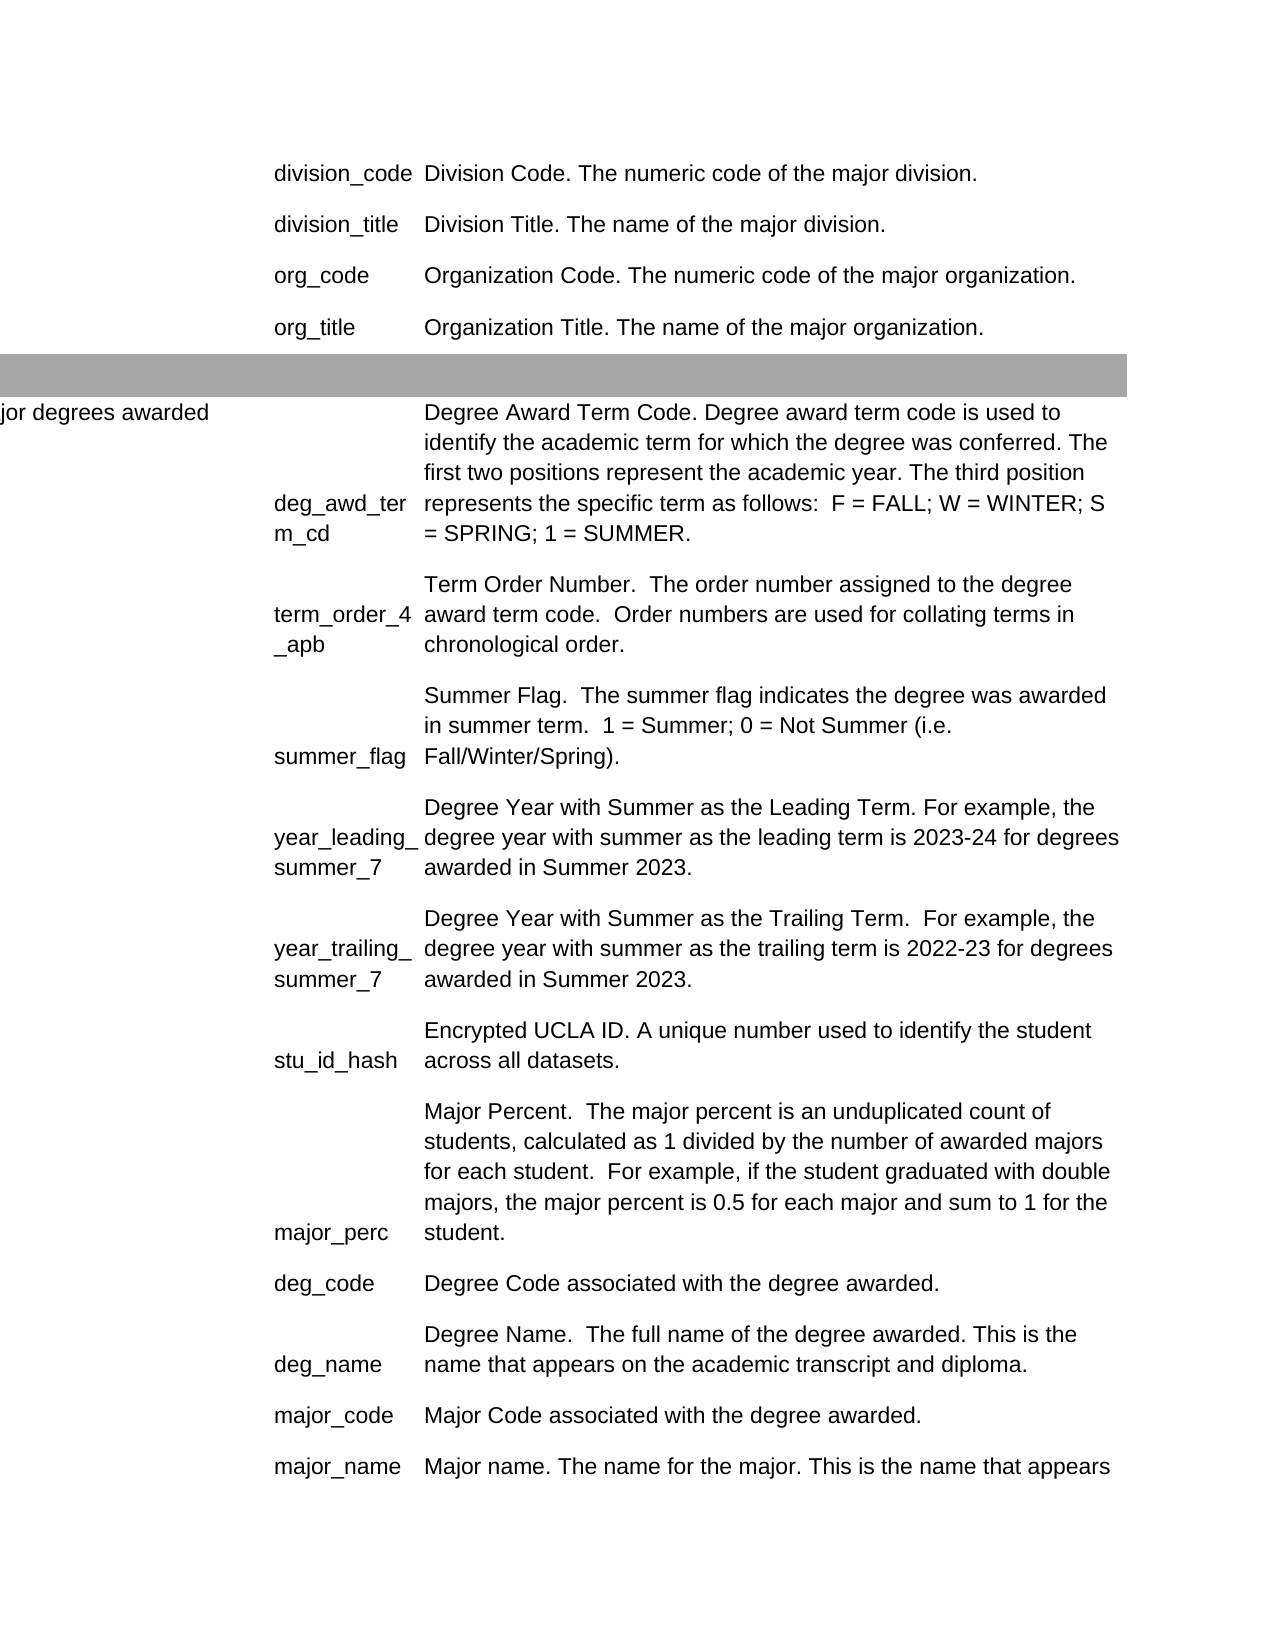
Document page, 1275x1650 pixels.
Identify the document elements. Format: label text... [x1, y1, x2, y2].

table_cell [422, 1443, 1127, 1494]
table_cell Organization Title. The name of the major organization. [422, 303, 1127, 354]
table_cell Degree Name. The full name of the degree awarded. This is the name that appears on the academic transcript and diploma. [422, 1310, 1127, 1392]
table_cell Degree Award Term Code. Degree award term code is used to identify the academic term for which the degree was conferred. The first two positions represent the academic year. The third position represents the specific term as follows: F = FALL; W = WINTER; S = SPRING; 1 = SUMMER. [422, 397, 1127, 560]
table_cell Term Order Number. The order number assigned to the degree award term code. Order numbers are used for collating terms in chronological order. [422, 560, 1127, 672]
table_cell Division Code. The numeric code of the major division. [422, 150, 1127, 201]
table_cell summer_flag [272, 672, 422, 783]
table_cell org_title [272, 303, 422, 354]
table_cell [422, 354, 1127, 397]
table_cell major_perc [272, 1088, 422, 1259]
table_cell [272, 354, 422, 397]
table_cell stu_id_hash [272, 1006, 422, 1087]
table_cell year_leading_summer_7 [272, 783, 422, 895]
table_cell [0, 354, 272, 397]
table_cell Degree Code associated with the degree awarded. [422, 1259, 1127, 1310]
table_cell deg_code [272, 1259, 422, 1310]
table_cell org_code [272, 252, 422, 303]
table_cell Summer Flag. The summer flag indicates the degree was awarded in summer term. 1 = Summer; 0 = Not Summer (i.e. Fall/Winter/Spring). [422, 672, 1127, 783]
table_cell Division Title. The name of the major division. [422, 201, 1127, 252]
table_cell major degrees awarded [0, 397, 272, 1494]
table_cell major_code [272, 1392, 422, 1443]
table_cell Major Code associated with the degree awarded. [422, 1392, 1127, 1443]
table_cell Degree Year with Summer as the Leading Term. For example, the degree year with summer as the leading term is 2023-24 for degrees awarded in Summer 2023. [422, 783, 1127, 895]
table_cell year_trailing_summer_7 [272, 895, 422, 1006]
table_cell Degree Year with Summer as the Trailing Term. For example, the degree year with summer as the trailing term is 2022-23 for degrees awarded in Summer 2023. [422, 895, 1127, 1006]
table_cell deg_name [272, 1310, 422, 1392]
table_cell major_name [272, 1443, 422, 1494]
table_cell term_order_4_apb [272, 560, 422, 672]
table_cell Organization Code. The numeric code of the major organization. [422, 252, 1127, 303]
table_cell division_title [272, 201, 422, 252]
table_cell division_code [272, 150, 422, 201]
table_cell Encrypted UCLA ID. A unique number used to identify the student across all datasets. [422, 1006, 1127, 1087]
table_cell Major Percent. The major percent is an unduplicated count of students, calculated as 1 divided by the number of awarded majors for each student. For example, if the student graduated with double majors, the major percent is 0.5 for each major and sum to 1 for the student. [422, 1088, 1127, 1259]
table_cell deg_awd_term_cd [272, 397, 422, 560]
